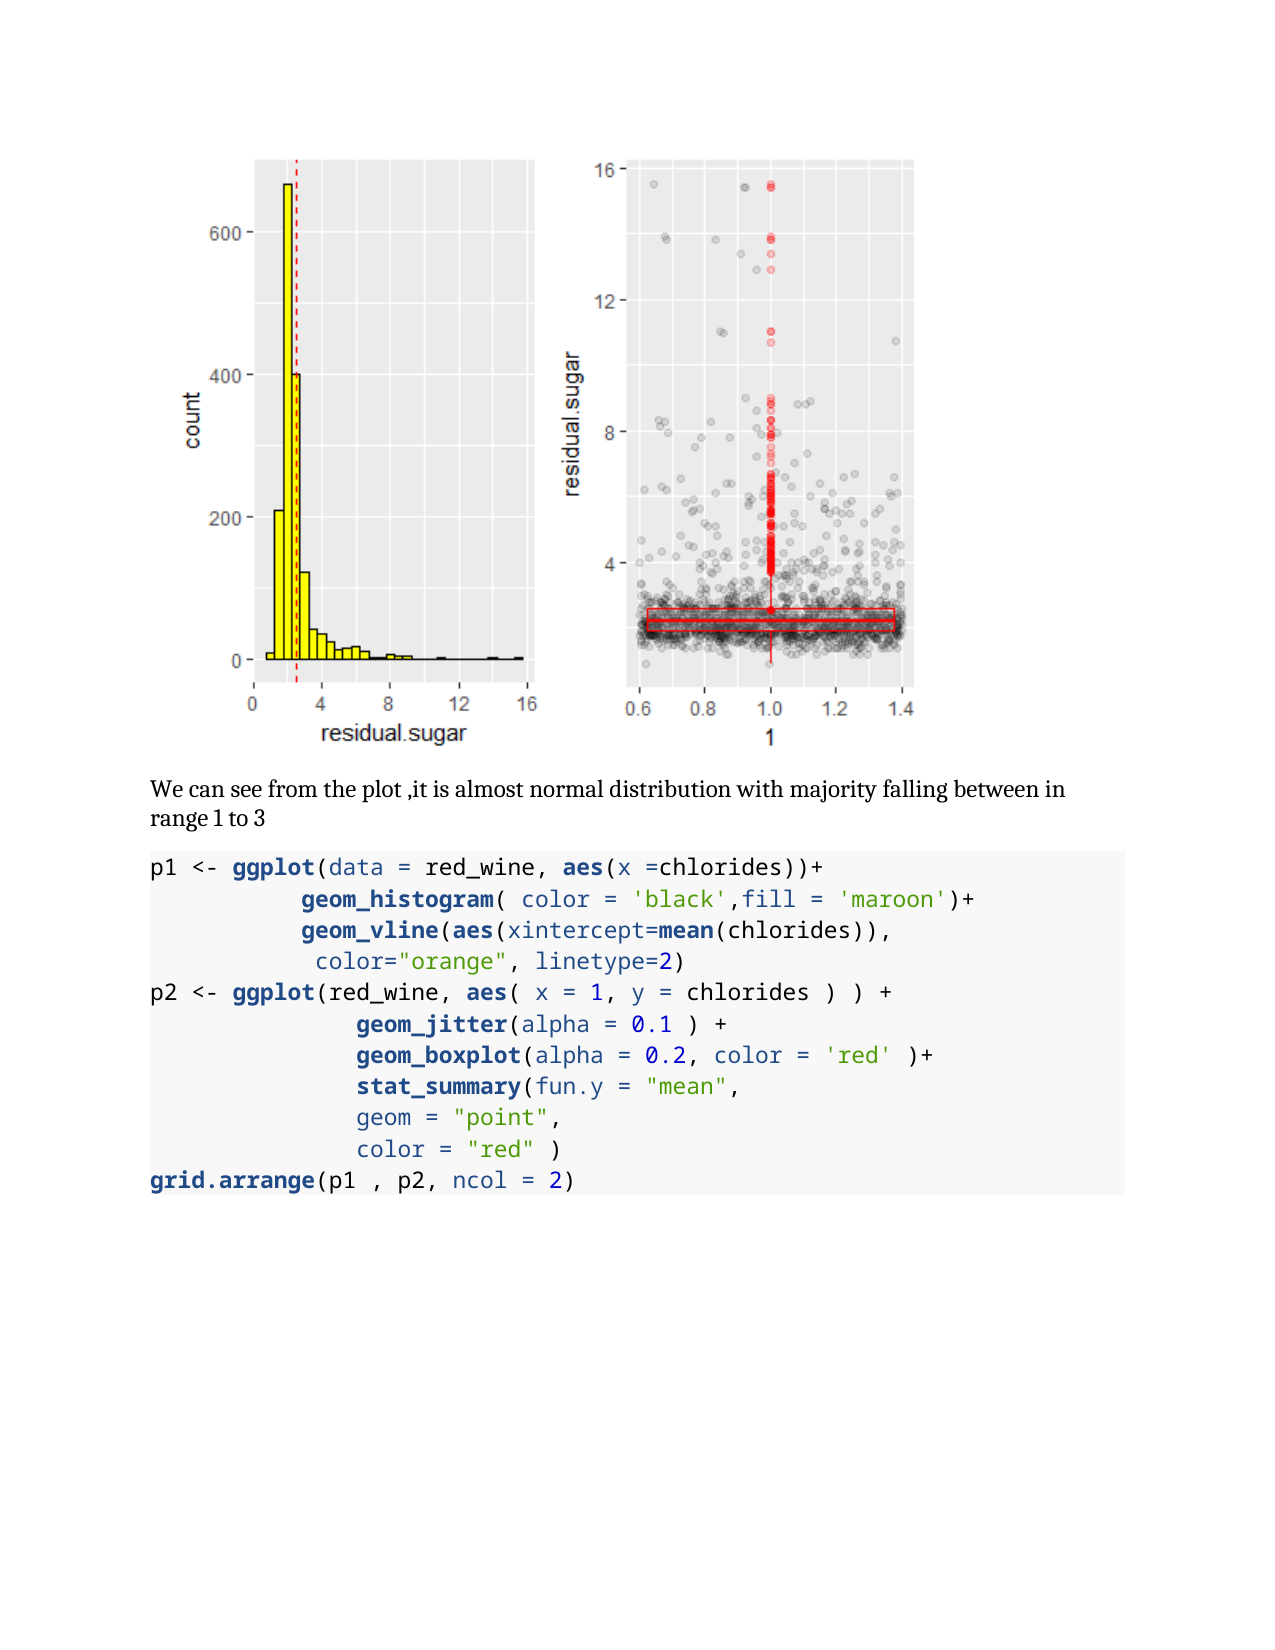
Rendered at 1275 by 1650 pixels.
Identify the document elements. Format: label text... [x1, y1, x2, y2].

picture [168, 150, 927, 757]
text We can see from the plot ,it is almost normal distribution with majority falling between in range 1 to 3 [150, 775, 1125, 833]
text p1 <- ggplot(data = red_wine, aes(x =chlorides))+ geom_histogram( color = 'black',fill = 'maroon')+ geom_vline(aes(xintercept=mean(chlorides)), color="orange", linetype=2) p2 <- ggplot(red_wine, aes( x = 1, y = chlorides ) ) + geom_jitter(alpha = 0.1 ) + geom_boxplot(alpha = 0.2, color = 'red' )+ stat_summary(fun.y = "mean", geom = "point", color = "red" ) grid.arrange(p1 , p2, ncol = 2) [562, 851, 1125, 1195]
